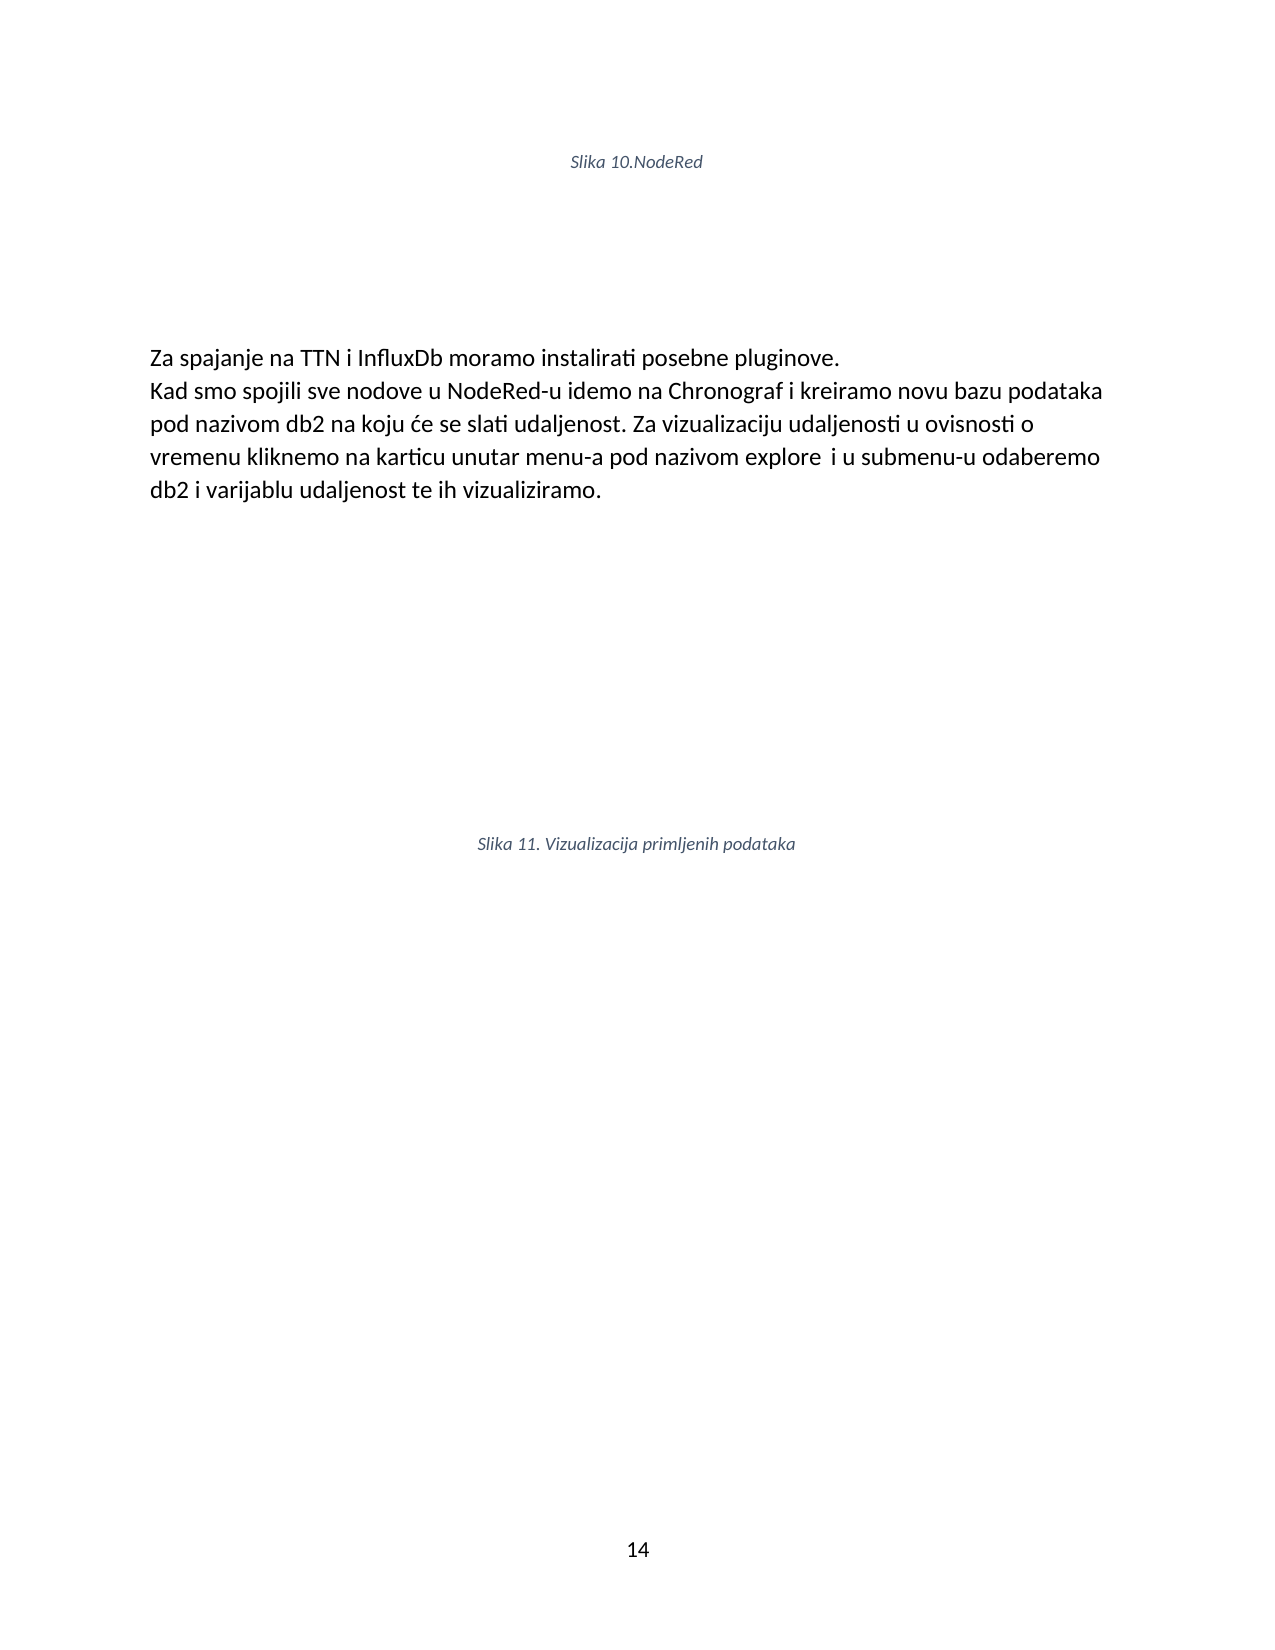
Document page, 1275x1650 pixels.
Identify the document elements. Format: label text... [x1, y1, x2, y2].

text Za spajanje na TTN i InfluxDb moramo instalirati posebne pluginove. Kad smo spojili sve nodove u NodeRed-u idemo na Chronograf i kreiramo novu bazu podataka pod nazivom db2 na koju će se slati udaljenost. Za vizualizaciju udaljenosti u ovisnosti o vremenu kliknemo na karticu unutar menu-a pod nazivom explore i u submenu-u odaberemo db2 i varijablu udaljenost te ih vizualiziramo. [150, 342, 1125, 505]
